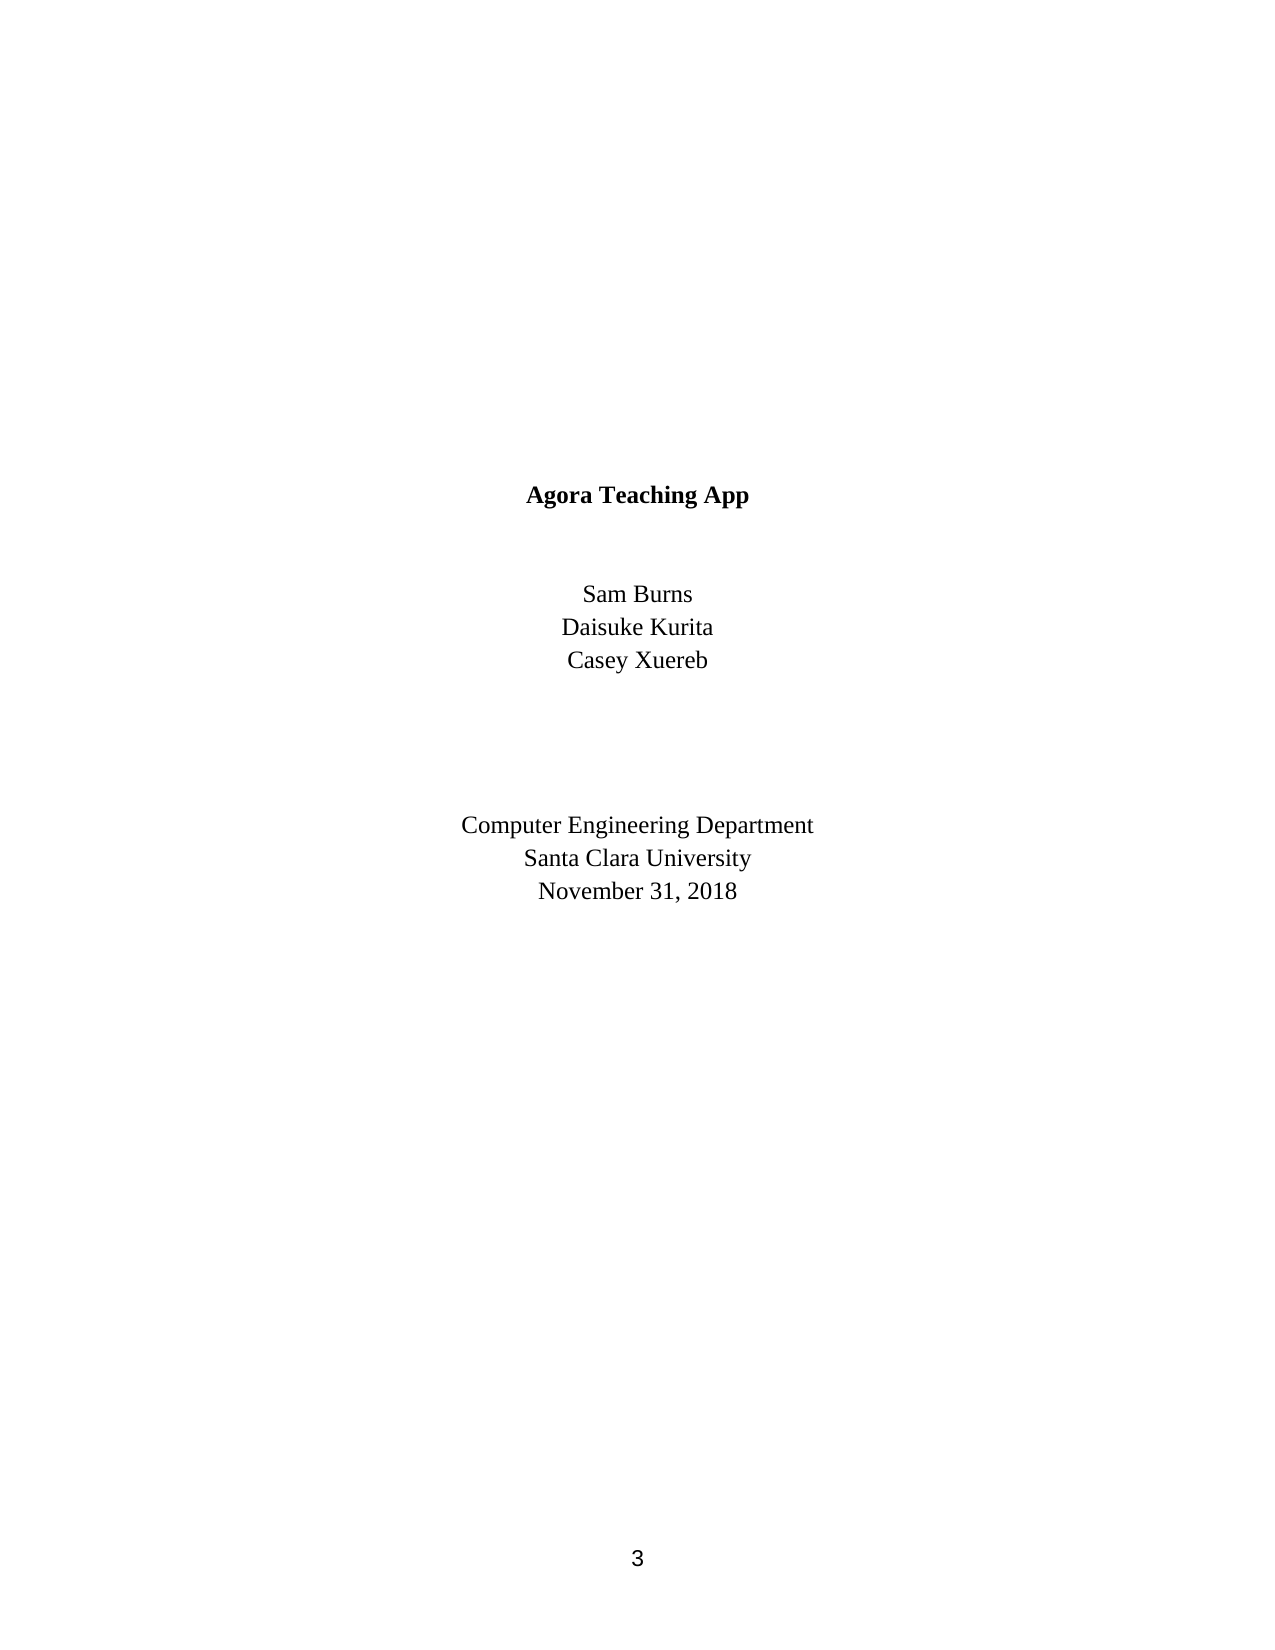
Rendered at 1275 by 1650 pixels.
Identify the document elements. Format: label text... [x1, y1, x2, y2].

text November 31, 2018 [150, 876, 1125, 905]
text Agora Teaching App [150, 480, 1125, 509]
text Casey Xuereb [150, 645, 1125, 674]
text Santa Clara University [150, 843, 1125, 872]
text Sam Burns [150, 579, 1125, 608]
text Computer Engineering Department [150, 810, 1125, 839]
text Daisuke Kurita [150, 612, 1125, 641]
